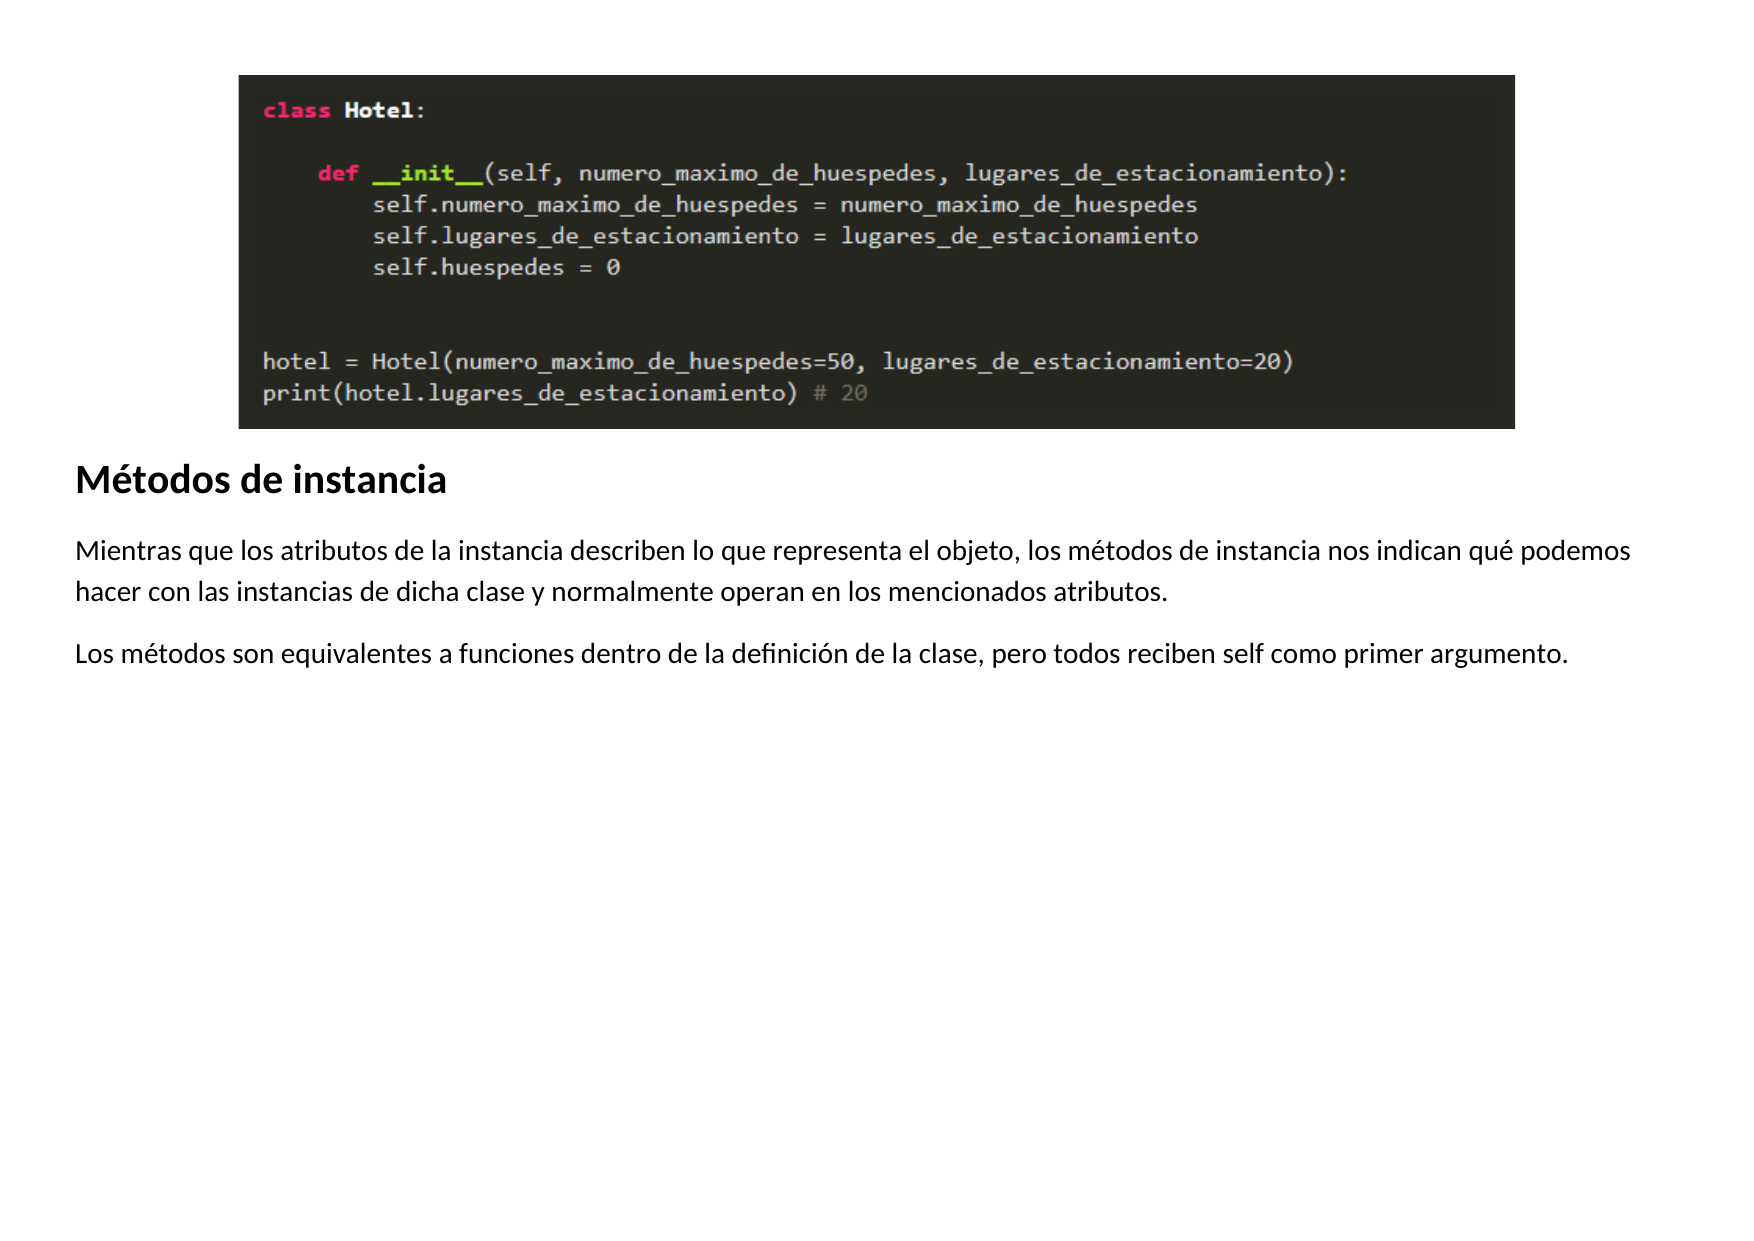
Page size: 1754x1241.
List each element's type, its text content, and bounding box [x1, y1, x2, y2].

picture [238, 75, 1516, 429]
text Métodos de instancia [75, 453, 1679, 504]
text Los métodos son equivalentes a funciones dentro de la definición de la clase, pero todos reciben self como primer argumento. [75, 635, 1679, 671]
text Mientras que los atributos de la instancia describen lo que representa el objeto, los métodos de instancia nos indican qué podemos hacer con las instancias de dicha clase y normalmente operan en los mencionados atributos. [75, 532, 1679, 609]
